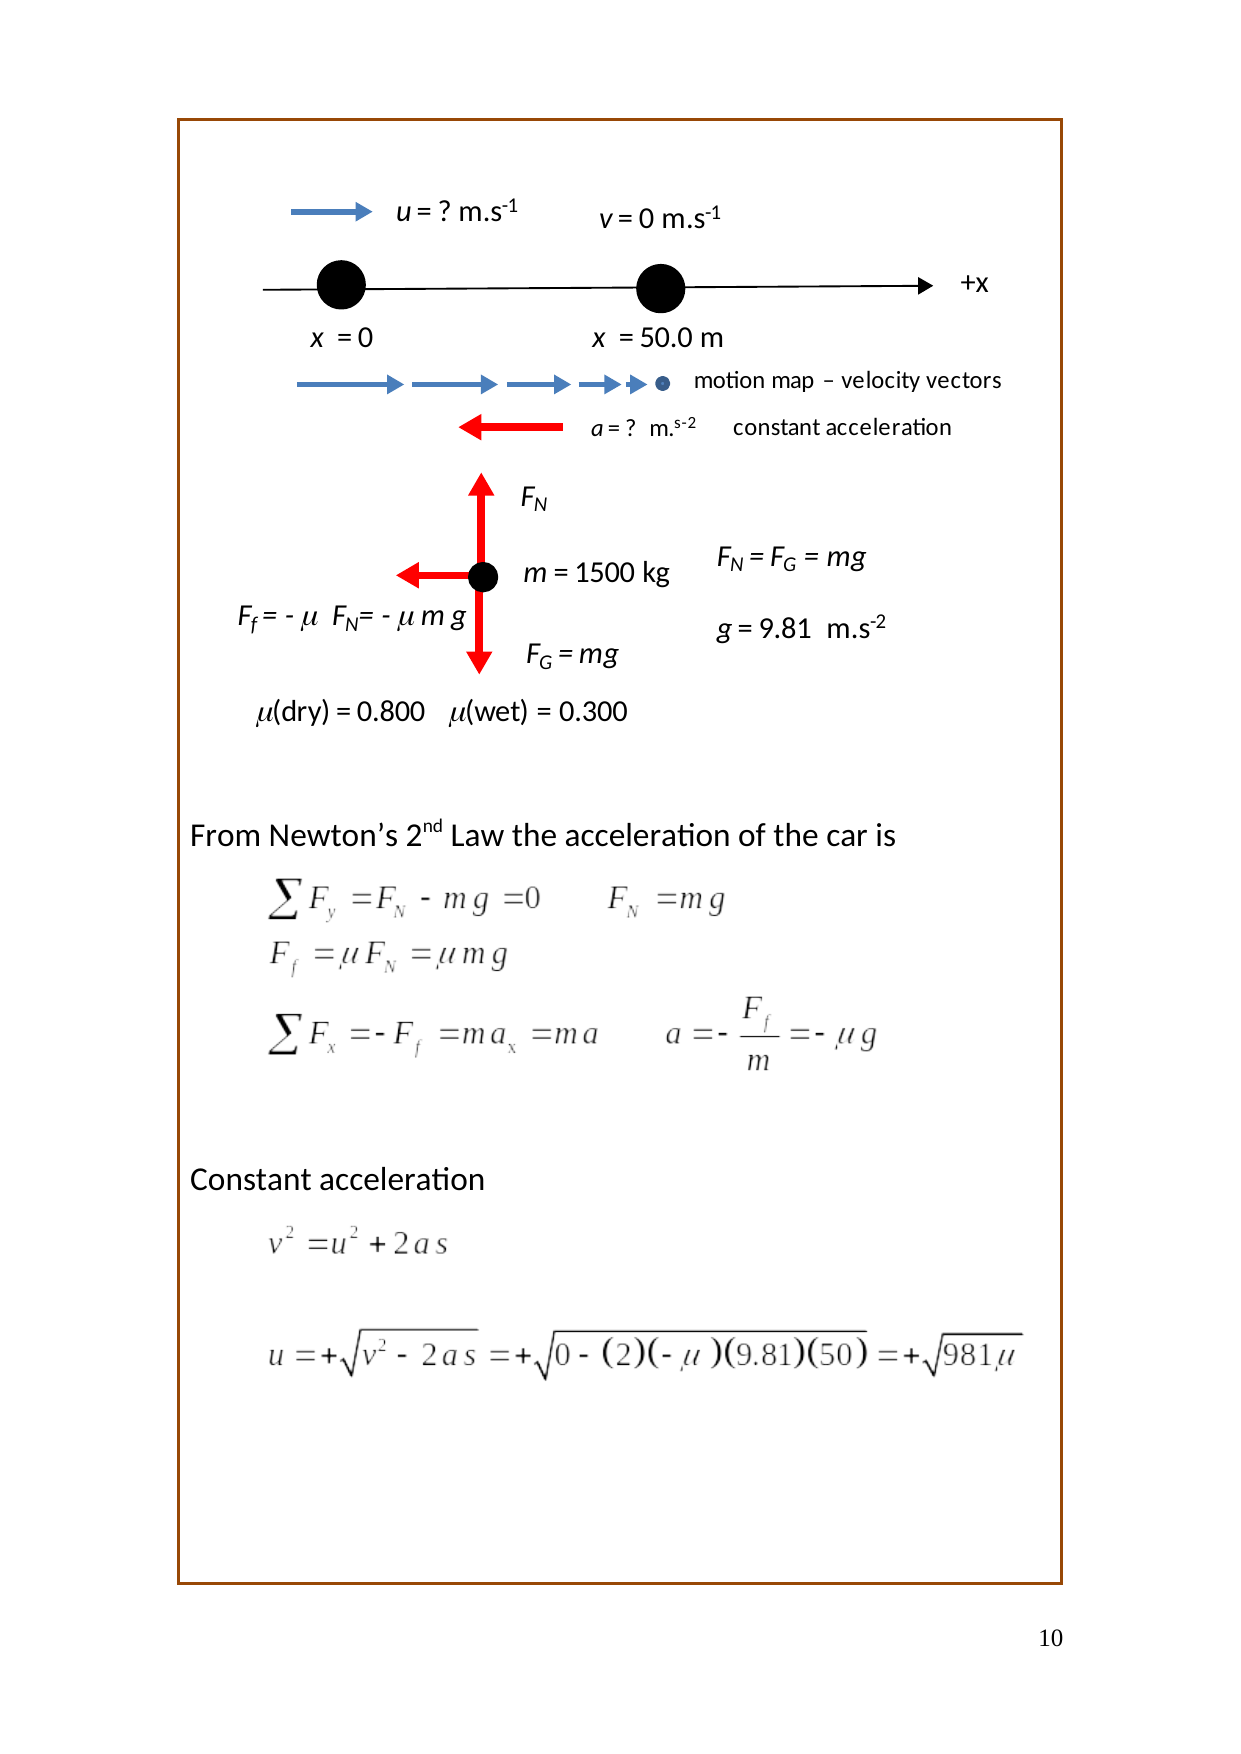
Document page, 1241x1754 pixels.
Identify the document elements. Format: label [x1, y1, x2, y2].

table_header [180, 121, 1060, 1582]
